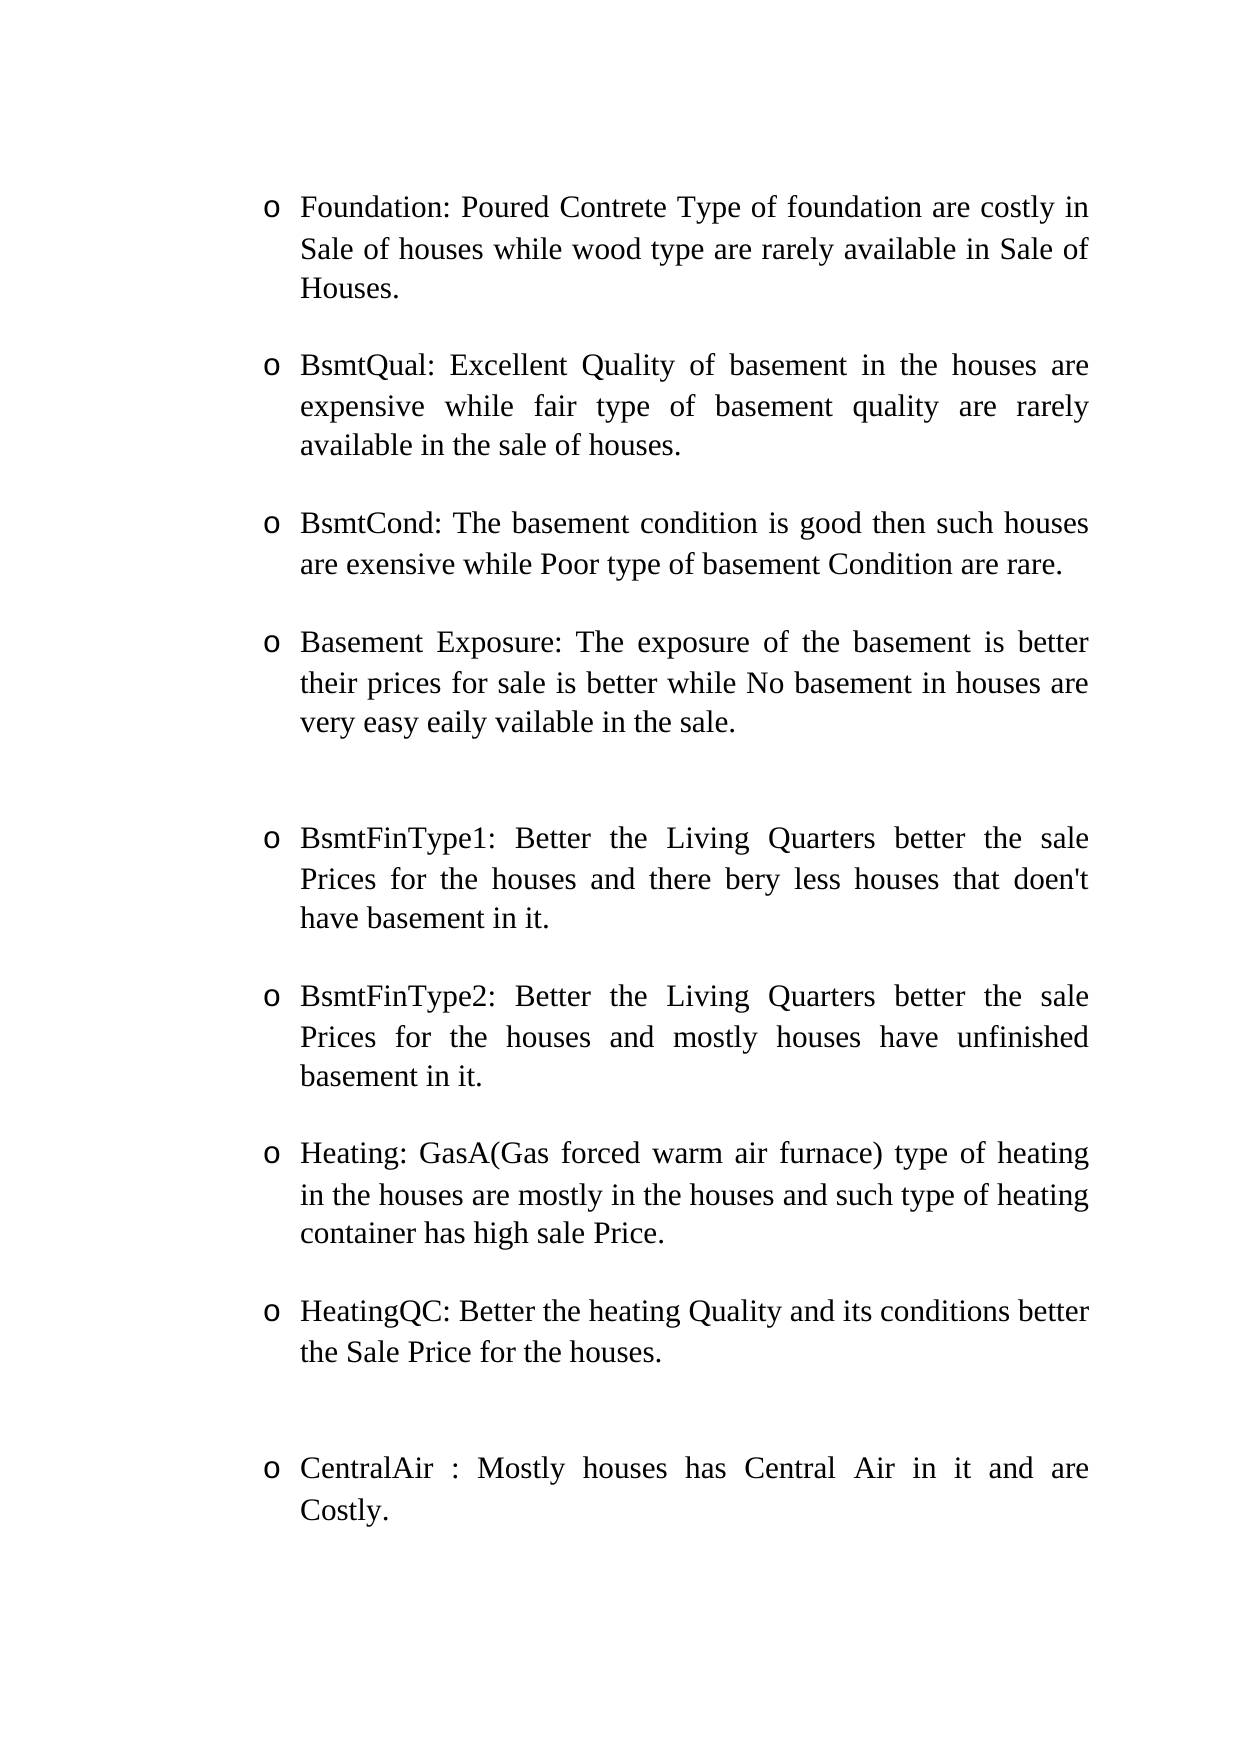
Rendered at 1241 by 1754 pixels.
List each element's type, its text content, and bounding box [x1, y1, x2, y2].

list BsmtFinType1: Better the Living Quarters better the sale Prices for the houses and there bery less houses that doen't have basement in it. [262, 819, 1090, 935]
list BsmtQual: Excellent Quality of basement in the houses are expensive while fair type of basement quality are rarely available in the sale of houses. [262, 346, 1090, 462]
list CentralAir : Mostly houses has Central Air in it and are Costly. [262, 1449, 1090, 1527]
list Foundation: Poured Contrete Type of foundation are costly in Sale of houses while wood type are rarely available in Sale of Houses. [262, 189, 1090, 305]
list Heating: GasA(Gas forced warm air furnace) type of heating in the houses are mostly in the houses and such type of heating container has high sale Price. [262, 1134, 1090, 1250]
list Basement Exposure: The exposure of the basement is better their prices for sale is better while No basement in houses are very easy eaily vailable in the sale. [262, 623, 1090, 739]
list HeatingQC: Better the heating Quality and its conditions better the Sale Price for the houses. [262, 1292, 1090, 1369]
list BsmtCond: The basement condition is good then such houses are exensive while Poor type of basement Condition are rare. [262, 504, 1090, 581]
list BsmtFinType2: Better the Living Quarters better the sale Prices for the houses and mostly houses have unfinished basement in it. [262, 977, 1090, 1093]
